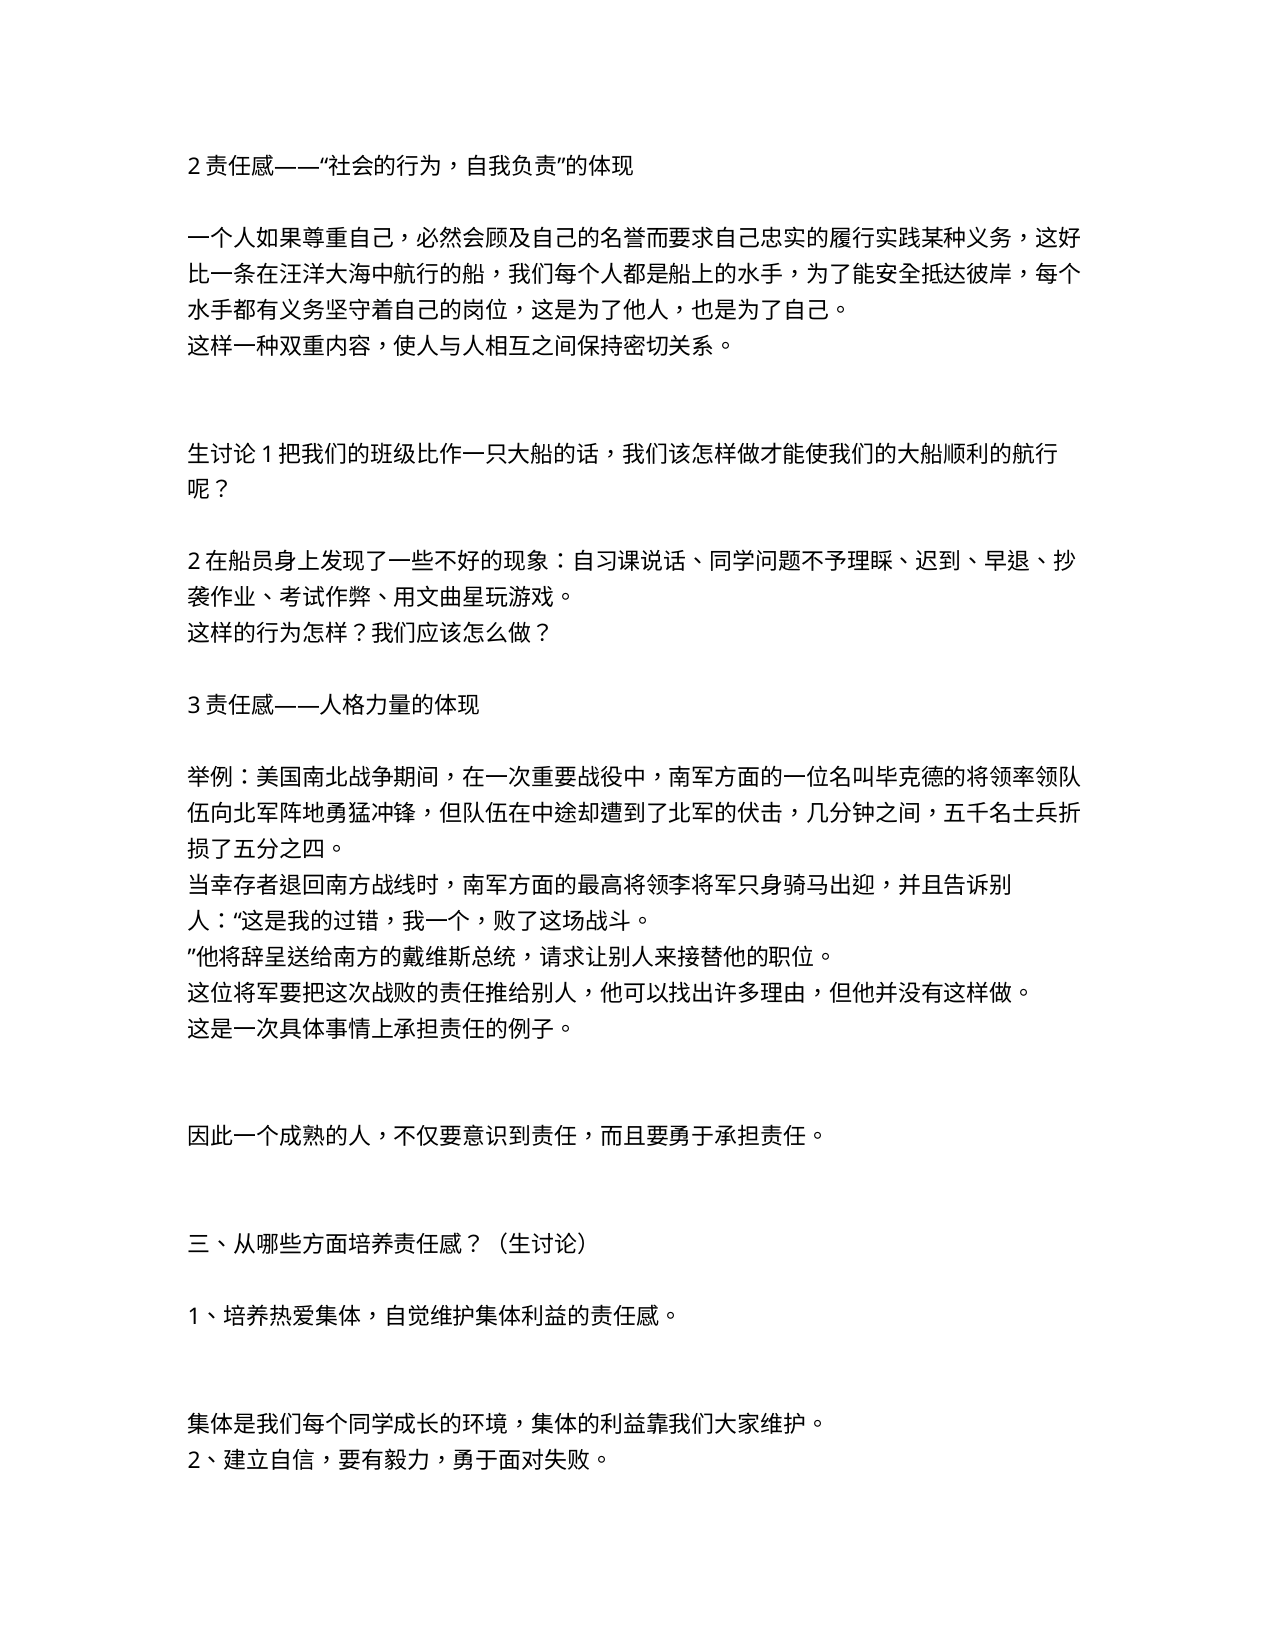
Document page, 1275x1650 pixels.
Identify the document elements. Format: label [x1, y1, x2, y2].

text [187, 150, 1087, 1475]
